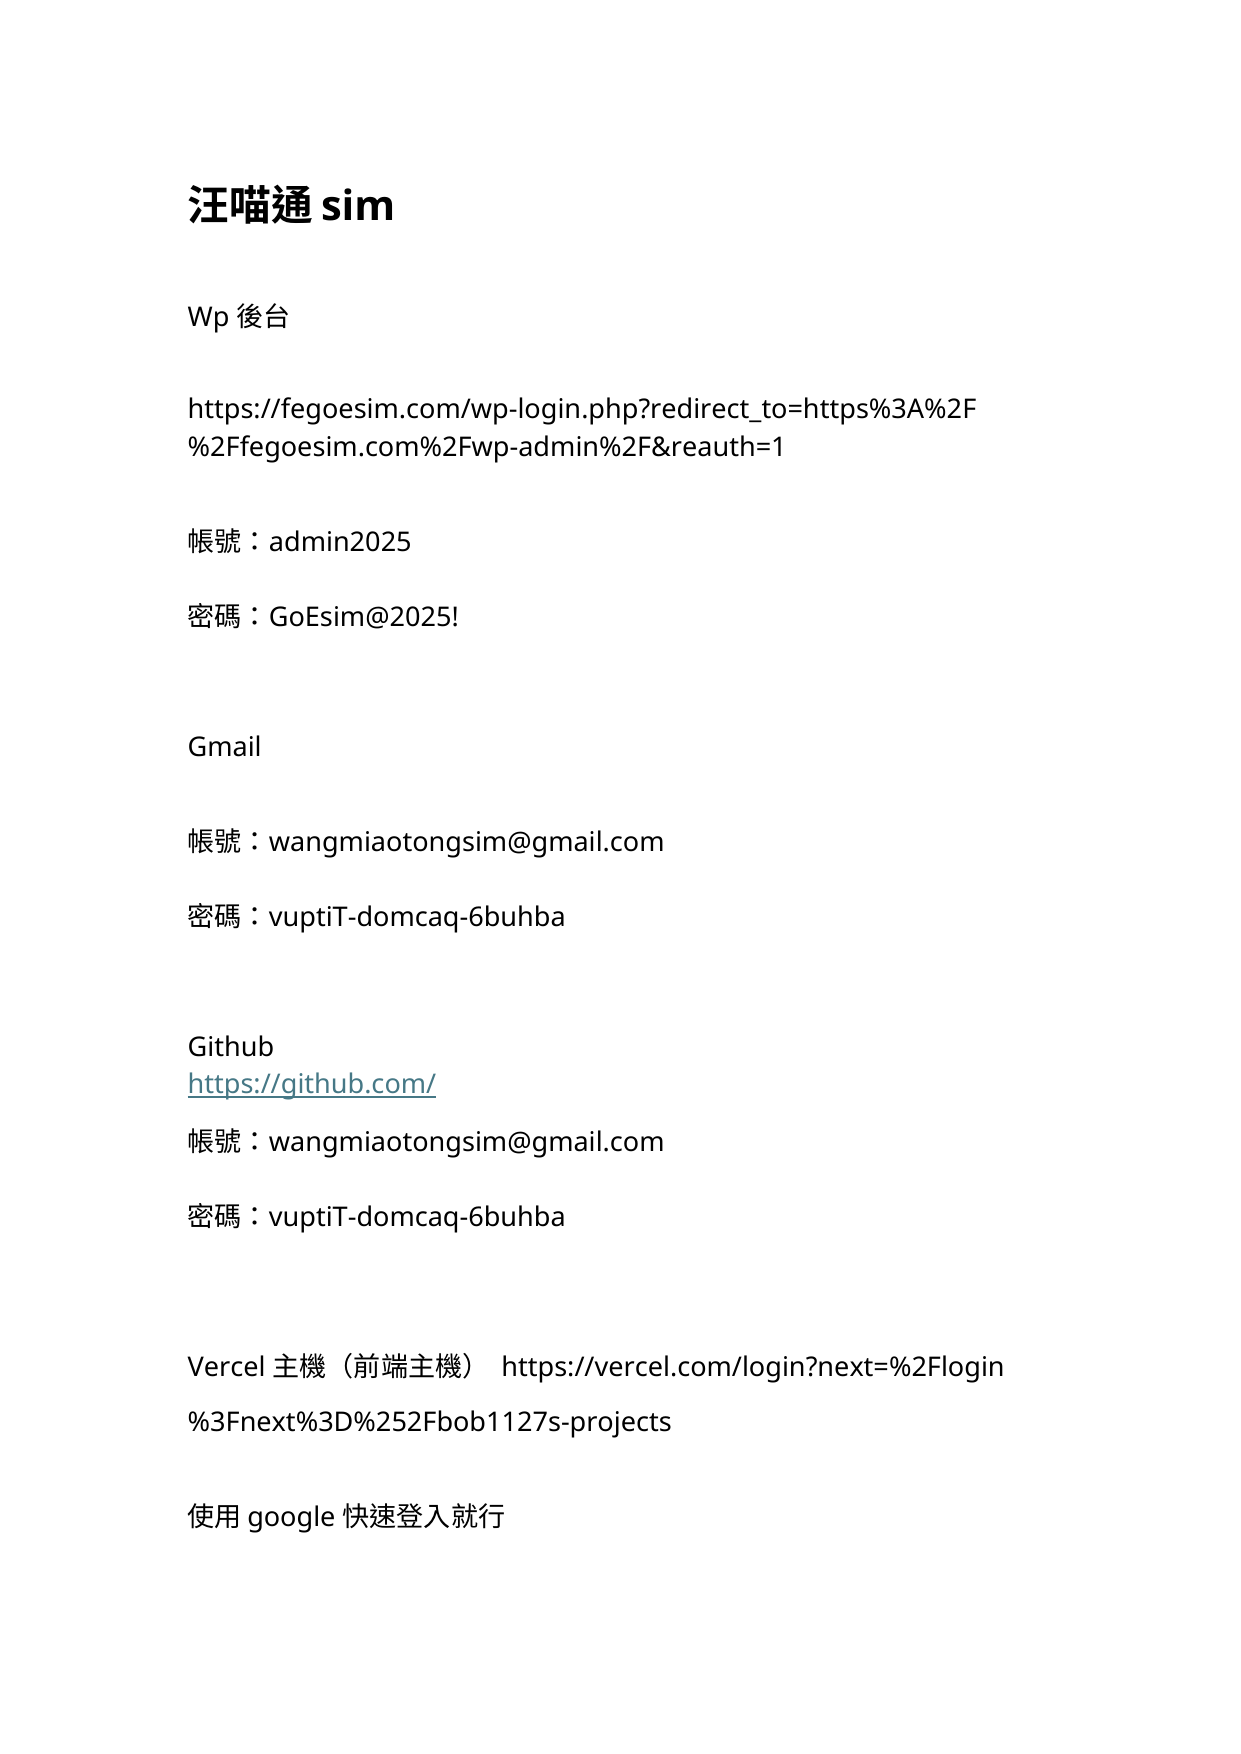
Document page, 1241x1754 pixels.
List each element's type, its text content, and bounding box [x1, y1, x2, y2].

text Gmail [187, 727, 1053, 764]
text 帳號：admin2025 [187, 502, 1053, 577]
text Github [187, 1027, 1053, 1064]
text https://github.com/ [187, 1064, 1053, 1102]
text https://fegoesim.com/wp-login.php?redirect_to=https%3A%2F%2Ffegoesim.com%2Fwp-admin%2F&reauth=1 [187, 389, 1053, 464]
text 汪喵通sim [187, 164, 1053, 239]
text 密碼：vuptiT-domcaq-6buhba [187, 877, 1053, 952]
text Wp 後台 [187, 277, 1053, 352]
text 帳號：wangmiaotongsim@gmail.com [187, 1102, 1053, 1177]
text 密碼：vuptiT-domcaq-6buhba [187, 1177, 1053, 1252]
text 密碼：GoEsim@2025! [187, 577, 1053, 652]
text Vercel 主機（前端主機） https://vercel.com/login?next=%2Flogin%3Fnext%3D%252Fbob1127s-projects [187, 1327, 1053, 1439]
text 帳號：wangmiaotongsim@gmail.com [187, 802, 1053, 877]
text 使用google 快速登入就行 [187, 1477, 1053, 1552]
